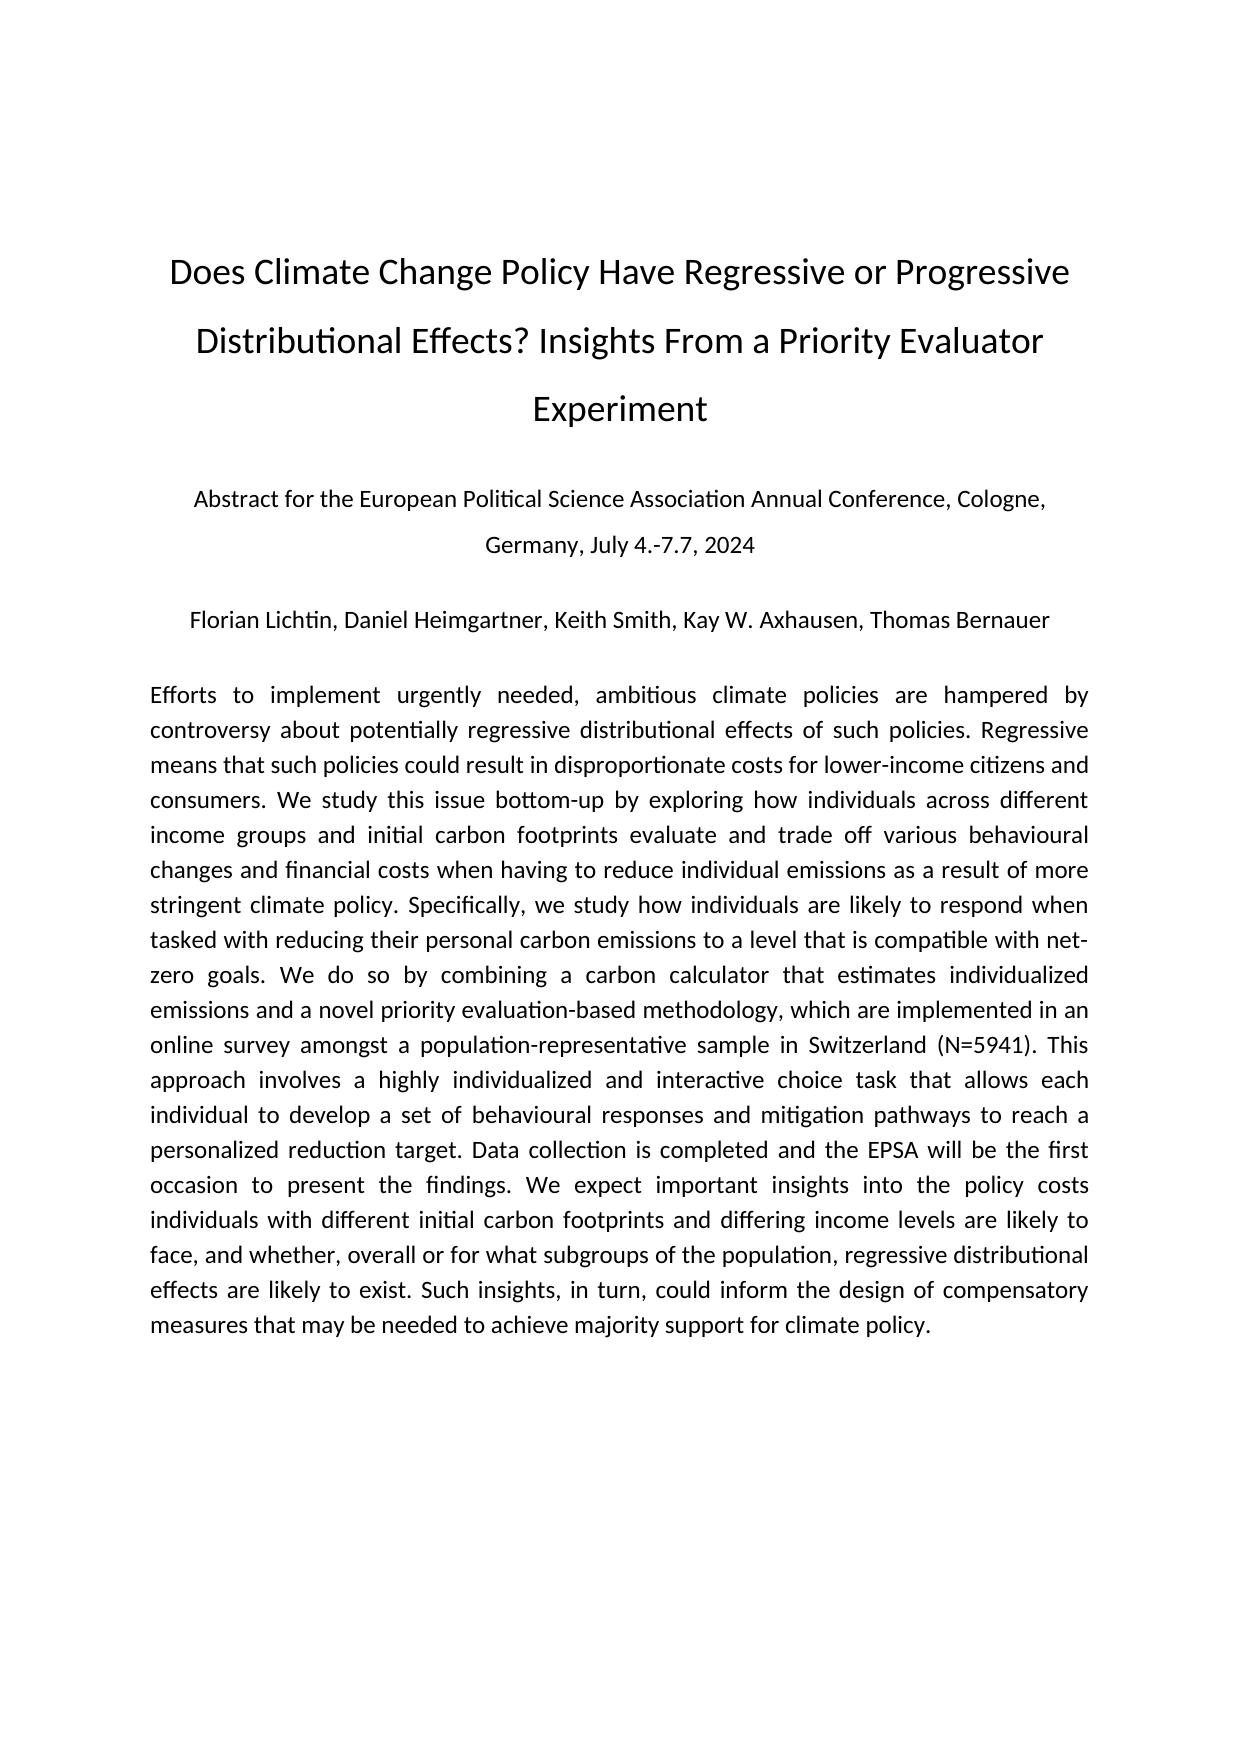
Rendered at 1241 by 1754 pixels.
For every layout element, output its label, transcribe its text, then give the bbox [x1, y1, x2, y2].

text Does Climate Change Policy Have Regressive or Progressive Distributional Effects? Insights From a Priority Evaluator Experiment [150, 248, 1090, 431]
text Efforts to implement urgently needed, ambitious climate policies are hampered by controversy about potentially regressive distributional effects of such policies. Regressive means that such policies could result in disproportionate costs for lower-income citizens and consumers. We study this issue bottom-up by exploring how individuals across different income groups and initial carbon footprints evaluate and trade off various behavioural changes and financial costs when having to reduce individual emissions as a result of more stringent climate policy. Specifically, we study how individuals are likely to respond when tasked with reducing their personal carbon emissions to a level that is compatible with net-zero goals. We do so by combining a carbon calculator that estimates individualized emissions and a novel priority evaluation-based methodology, which are implemented in an online survey amongst a population-representative sample in Switzerland (N=5941). This approach involves a highly individualized and interactive choice task that allows each individual to develop a set of behavioural responses and mitigation pathways to reach a personalized reduction target. Data collection is completed and the EPSA will be the first occasion to present the findings. We expect important insights into the policy costs individuals with different initial carbon footprints and differing income levels are likely to face, and whether, overall or for what subgroups of the population, regressive distributional effects are likely to exist. Such insights, in turn, could inform the design of compensatory measures that may be needed to achieve majority support for climate policy. [150, 679, 1090, 1339]
text Florian Lichtin, Daniel Heimgartner, Keith Smith, Kay W. Axhausen, Thomas Bernauer [150, 604, 1090, 634]
text Abstract for the European Political Science Association Annual Conference, Cologne, Germany, July 4.-7.7, 2024 [150, 483, 1090, 559]
